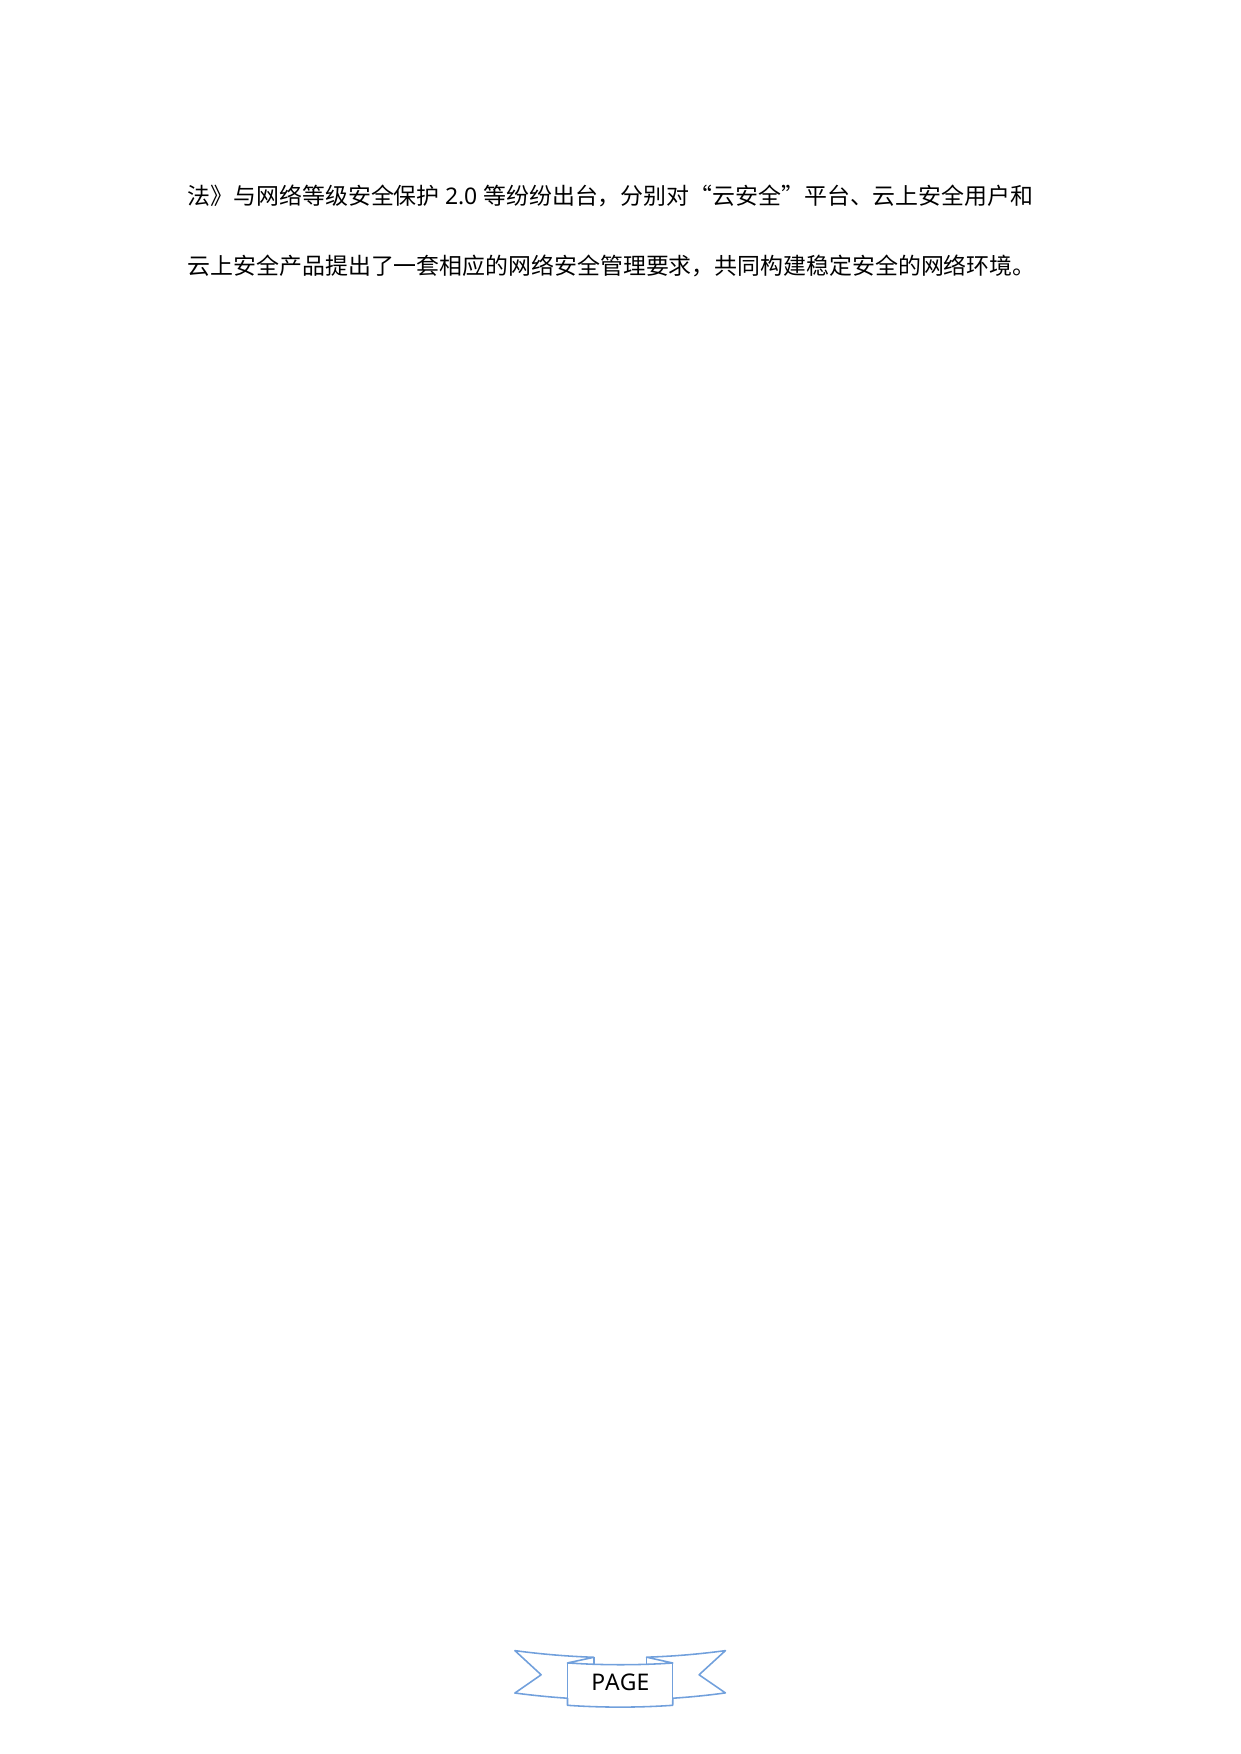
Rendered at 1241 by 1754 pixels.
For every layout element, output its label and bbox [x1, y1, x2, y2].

text [187, 162, 1053, 297]
